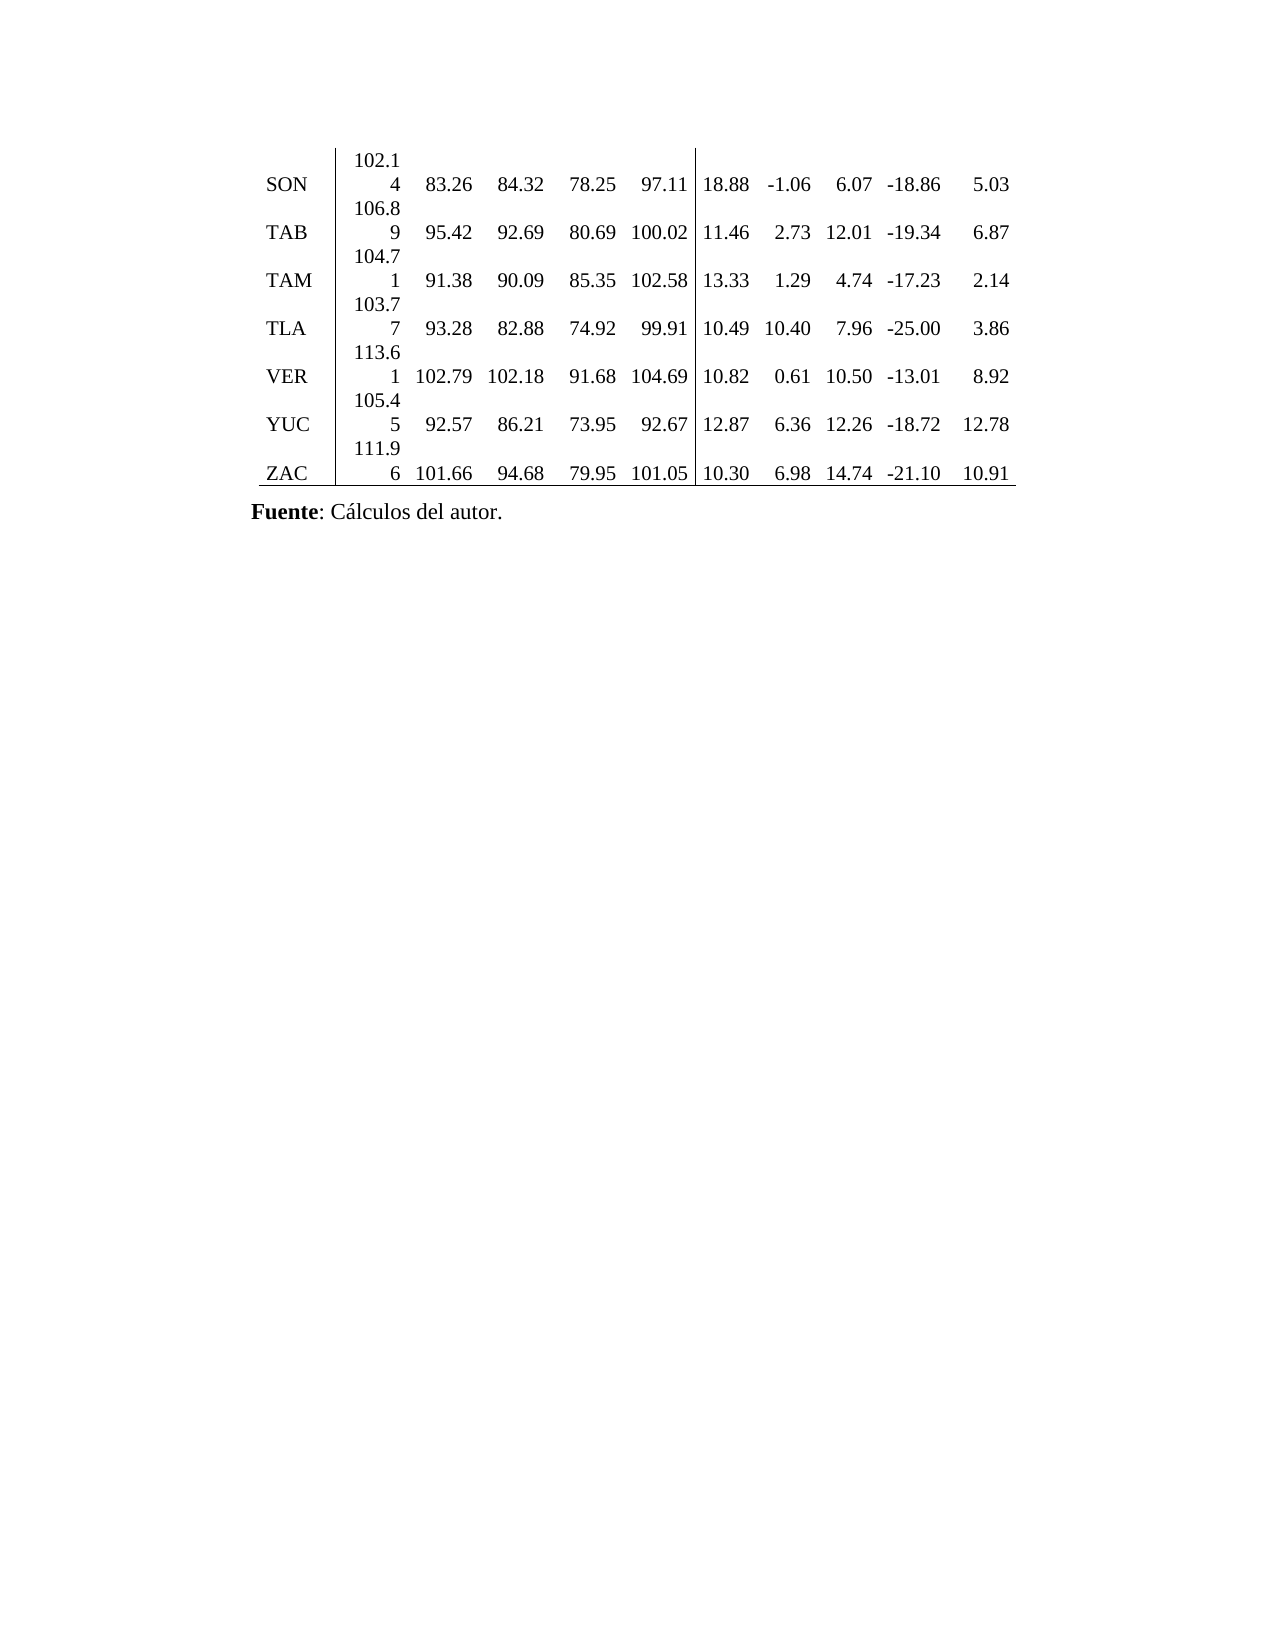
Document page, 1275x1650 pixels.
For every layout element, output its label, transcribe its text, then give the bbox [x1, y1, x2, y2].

table_cell 11.46 [696, 196, 757, 244]
table_cell VER [259, 340, 335, 388]
table_cell 100.02 [623, 196, 695, 244]
table_cell SON [259, 148, 335, 196]
table_cell TAM [259, 244, 335, 292]
table_cell 7.96 [818, 292, 879, 340]
table_cell 86.21 [479, 388, 551, 436]
table_cell 93.28 [408, 292, 479, 340]
table_cell 1.29 [757, 244, 818, 292]
table_cell 102.18 [479, 340, 551, 388]
table_cell 106.89 [336, 196, 407, 244]
table_cell TLA [259, 292, 335, 340]
table_cell 3.86 [948, 292, 1016, 340]
table_cell 18.88 [696, 148, 757, 196]
table_cell -18.72 [880, 388, 948, 436]
table_cell 2.14 [948, 244, 1016, 292]
table_cell 95.42 [408, 196, 479, 244]
table_cell -1.06 [757, 148, 818, 196]
table_cell 5.03 [948, 148, 1016, 196]
table_cell -25.00 [880, 292, 948, 340]
table_cell 10.49 [696, 292, 757, 340]
table_cell 10.50 [818, 340, 879, 388]
table_cell 85.35 [551, 244, 623, 292]
table_cell 6.07 [818, 148, 879, 196]
table_cell 12.26 [818, 388, 879, 436]
table_cell 91.38 [408, 244, 479, 292]
table_cell 90.09 [479, 244, 551, 292]
table_cell 80.69 [551, 196, 623, 244]
table_cell 6.98 [757, 436, 818, 484]
table_cell 83.26 [408, 148, 479, 196]
table_cell -18.86 [880, 148, 948, 196]
table_cell 4.74 [818, 244, 879, 292]
table_cell 101.05 [623, 436, 695, 484]
table_cell 6.36 [757, 388, 818, 436]
table_cell 99.91 [623, 292, 695, 340]
table_cell 105.45 [336, 388, 407, 436]
table_cell -21.10 [880, 436, 948, 484]
text Fuente: Cálculos del autor. [177, 498, 1098, 524]
table_cell -17.23 [880, 244, 948, 292]
table_cell 13.33 [696, 244, 757, 292]
table_cell 12.78 [948, 388, 1016, 436]
table_cell 92.57 [408, 388, 479, 436]
table_cell 82.88 [479, 292, 551, 340]
table_cell 102.79 [408, 340, 479, 388]
table_cell 102.14 [336, 148, 407, 196]
table_cell 10.40 [757, 292, 818, 340]
table_cell 12.87 [696, 388, 757, 436]
table_cell 104.71 [336, 244, 407, 292]
table_cell YUC [259, 388, 335, 436]
table_cell 6.87 [948, 196, 1016, 244]
table_cell 2.73 [757, 196, 818, 244]
table_cell 74.92 [551, 292, 623, 340]
table_cell 10.91 [948, 436, 1016, 484]
table_cell 92.69 [479, 196, 551, 244]
table_cell 113.61 [336, 340, 407, 388]
table_cell 111.96 [336, 436, 407, 484]
table_cell 103.77 [336, 292, 407, 340]
table_cell -13.01 [880, 340, 948, 388]
table_cell 97.11 [623, 148, 695, 196]
table_cell -19.34 [880, 196, 948, 244]
table_cell 0.61 [757, 340, 818, 388]
table_cell 102.58 [623, 244, 695, 292]
table_cell 84.32 [479, 148, 551, 196]
table_cell 92.67 [623, 388, 695, 436]
table_cell 104.69 [623, 340, 695, 388]
table_cell 10.82 [696, 340, 757, 388]
table_cell 12.01 [818, 196, 879, 244]
table_cell 94.68 [479, 436, 551, 484]
table_cell 73.95 [551, 388, 623, 436]
table_cell 14.74 [818, 436, 879, 484]
table_cell ZAC [259, 436, 335, 484]
table_cell 8.92 [948, 340, 1016, 388]
table_cell 10.30 [696, 436, 757, 484]
table_cell TAB [259, 196, 335, 244]
table_cell 79.95 [551, 436, 623, 484]
table_cell 78.25 [551, 148, 623, 196]
table_cell 101.66 [408, 436, 479, 484]
table_cell 91.68 [551, 340, 623, 388]
